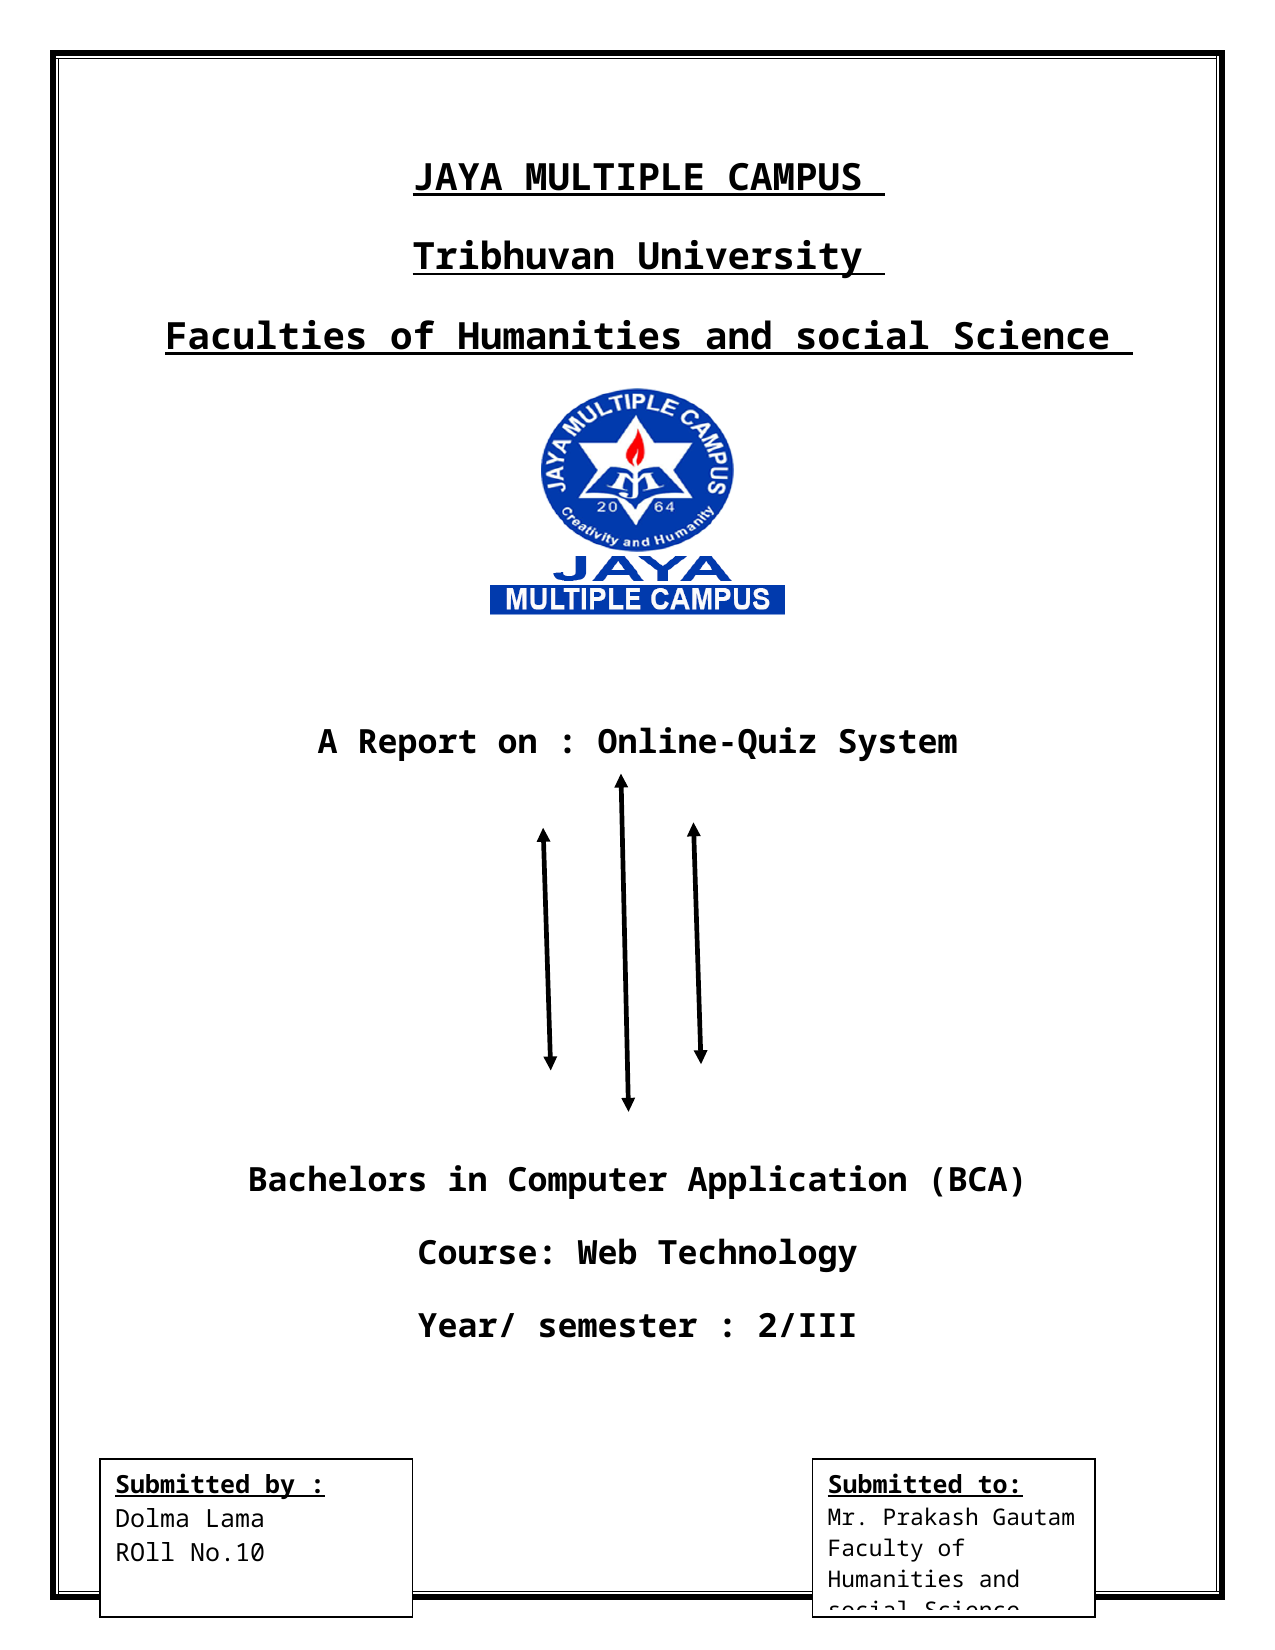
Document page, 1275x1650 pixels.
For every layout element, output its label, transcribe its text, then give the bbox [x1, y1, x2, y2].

text Faculties of Humanities and social Science [150, 309, 1125, 360]
text Course: Web Technology [150, 1229, 1125, 1274]
text Tribhuvan University [150, 229, 1125, 281]
text A Report on : Online-Quiz System [150, 718, 1125, 763]
text Year/ semester : 2/III [150, 1302, 1125, 1347]
text JAYA MULTIPLE CAMPUS [150, 150, 1125, 201]
picture [490, 388, 785, 620]
text Bachelors in Computer Application (BCA) [150, 1156, 1125, 1201]
